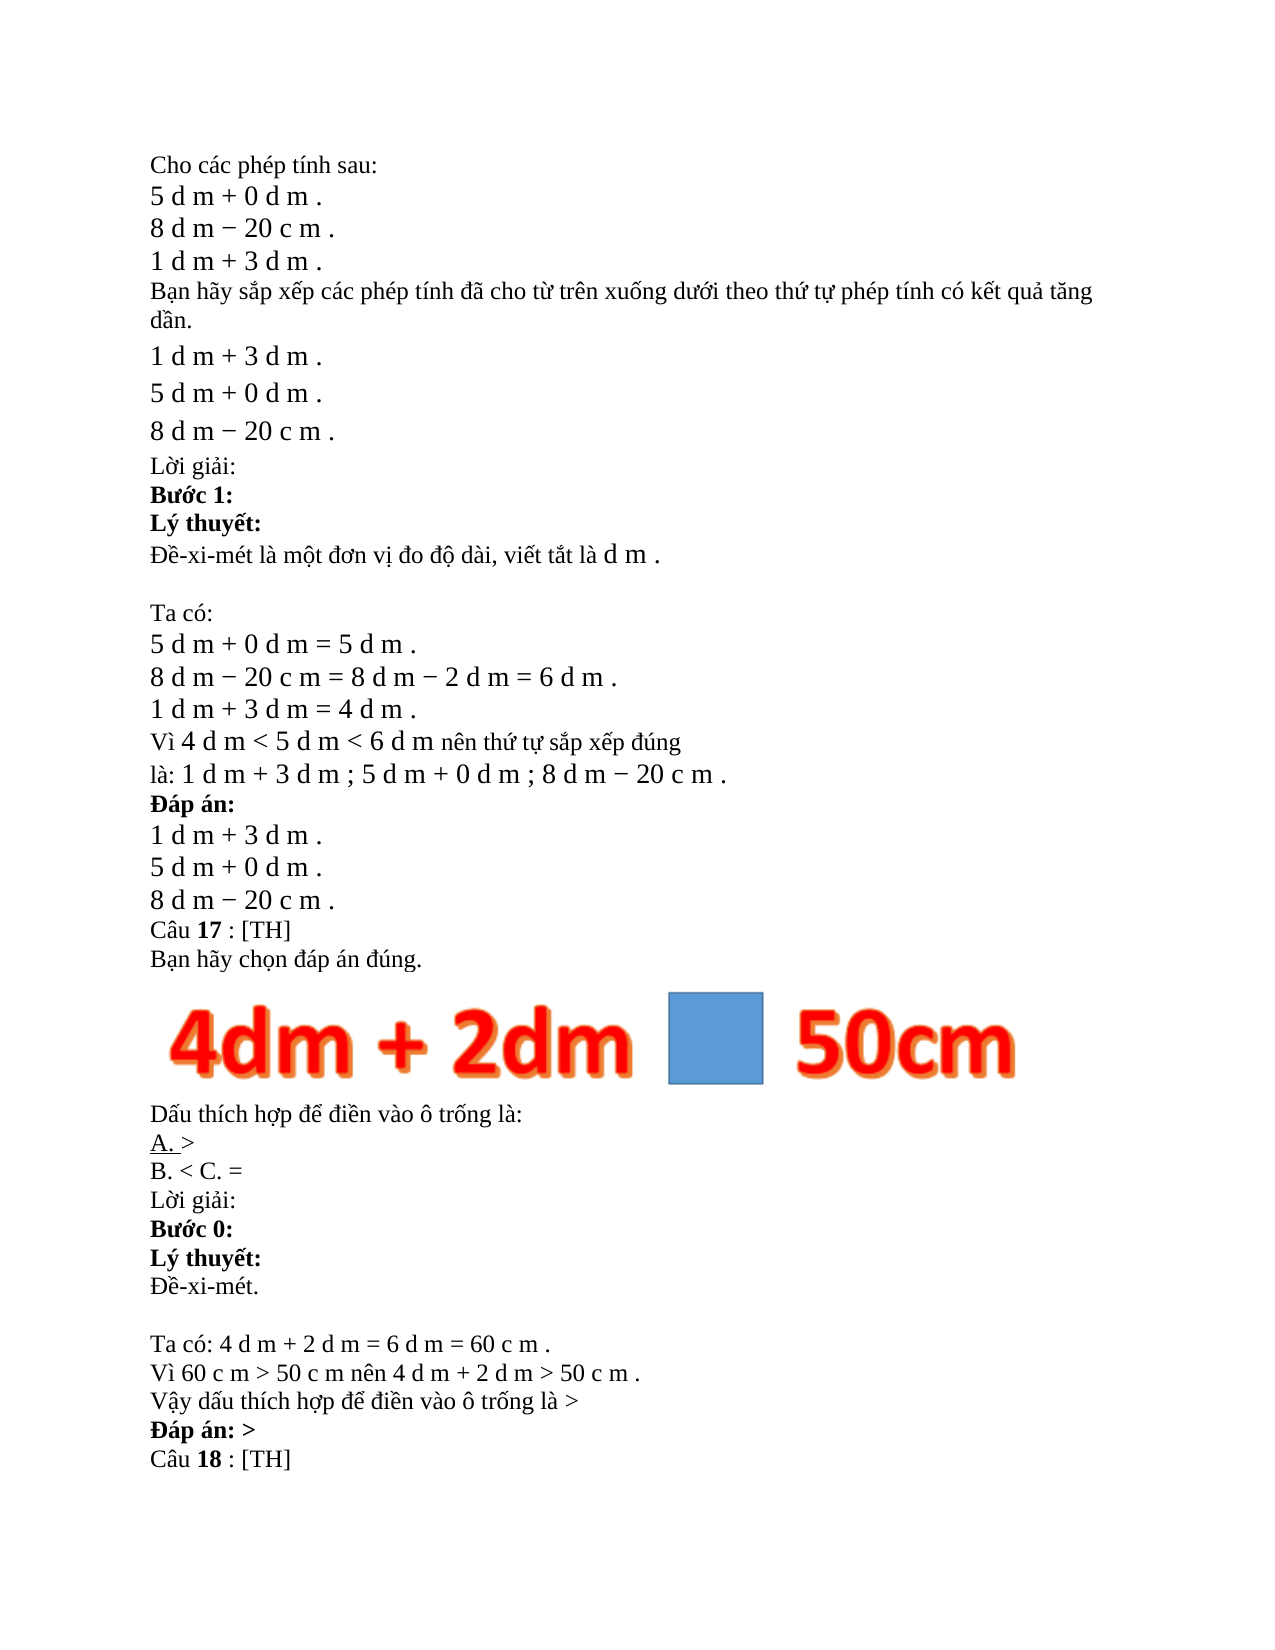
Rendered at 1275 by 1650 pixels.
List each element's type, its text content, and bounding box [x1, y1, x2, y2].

text Lý thuyết: Đề-xi-mét. Ta có: 4 d m + 2 d m = 6 d m = 60 c m . Vì 60 c m > 50 c m nên 4 d m + 2 d m > 50 c m . Vậy dấu thích hợp để điền vào ô trống là > Đáp án: > [150, 1243, 1125, 1444]
text Lời giải: [150, 1185, 1125, 1214]
text Bước 1: [150, 480, 1125, 508]
text A. > [150, 1128, 1125, 1156]
text B. < C. = [150, 1156, 1125, 1185]
text Câu 18 : [TH] [150, 1444, 1125, 1473]
text 5 d m + 0 d m . [150, 376, 1125, 408]
text Bước 0: [150, 1214, 1125, 1243]
picture [150, 972, 1034, 1099]
text Lý thuyết: Đề-xi-mét là một đơn vị đo độ dài, viết tắt là d m . Ta có: 5 d m + 0 d m = 5 d m . 8 d m − 20 c m = 8 d m − 2 d m = 6 d m . 1 d m + 3 d m = 4 d m . Vì 4 d m < 5 d m < 6 d m nên thứ tự sắp xếp đúng là: 1 d m + 3 d m ; 5 d m + 0 d m ; 8 d m − 20 c m . Đáp án: 1 d m + 3 d m . 5 d m + 0 d m . 8 d m − 20 c m . [150, 508, 1125, 915]
text Cho các phép tính sau: 5 d m + 0 d m . 8 d m − 20 c m . 1 d m + 3 d m . Bạn hãy sắp xếp các phép tính đã cho từ trên xuống dưới theo thứ tự phép tính có kết quả tăng dần. [150, 150, 1125, 333]
text Lời giải: [150, 451, 1125, 480]
text 8 d m − 20 c m . [150, 413, 1125, 446]
text 1 d m + 3 d m . [150, 338, 1125, 371]
text Câu 17 : [TH] [150, 915, 1125, 944]
